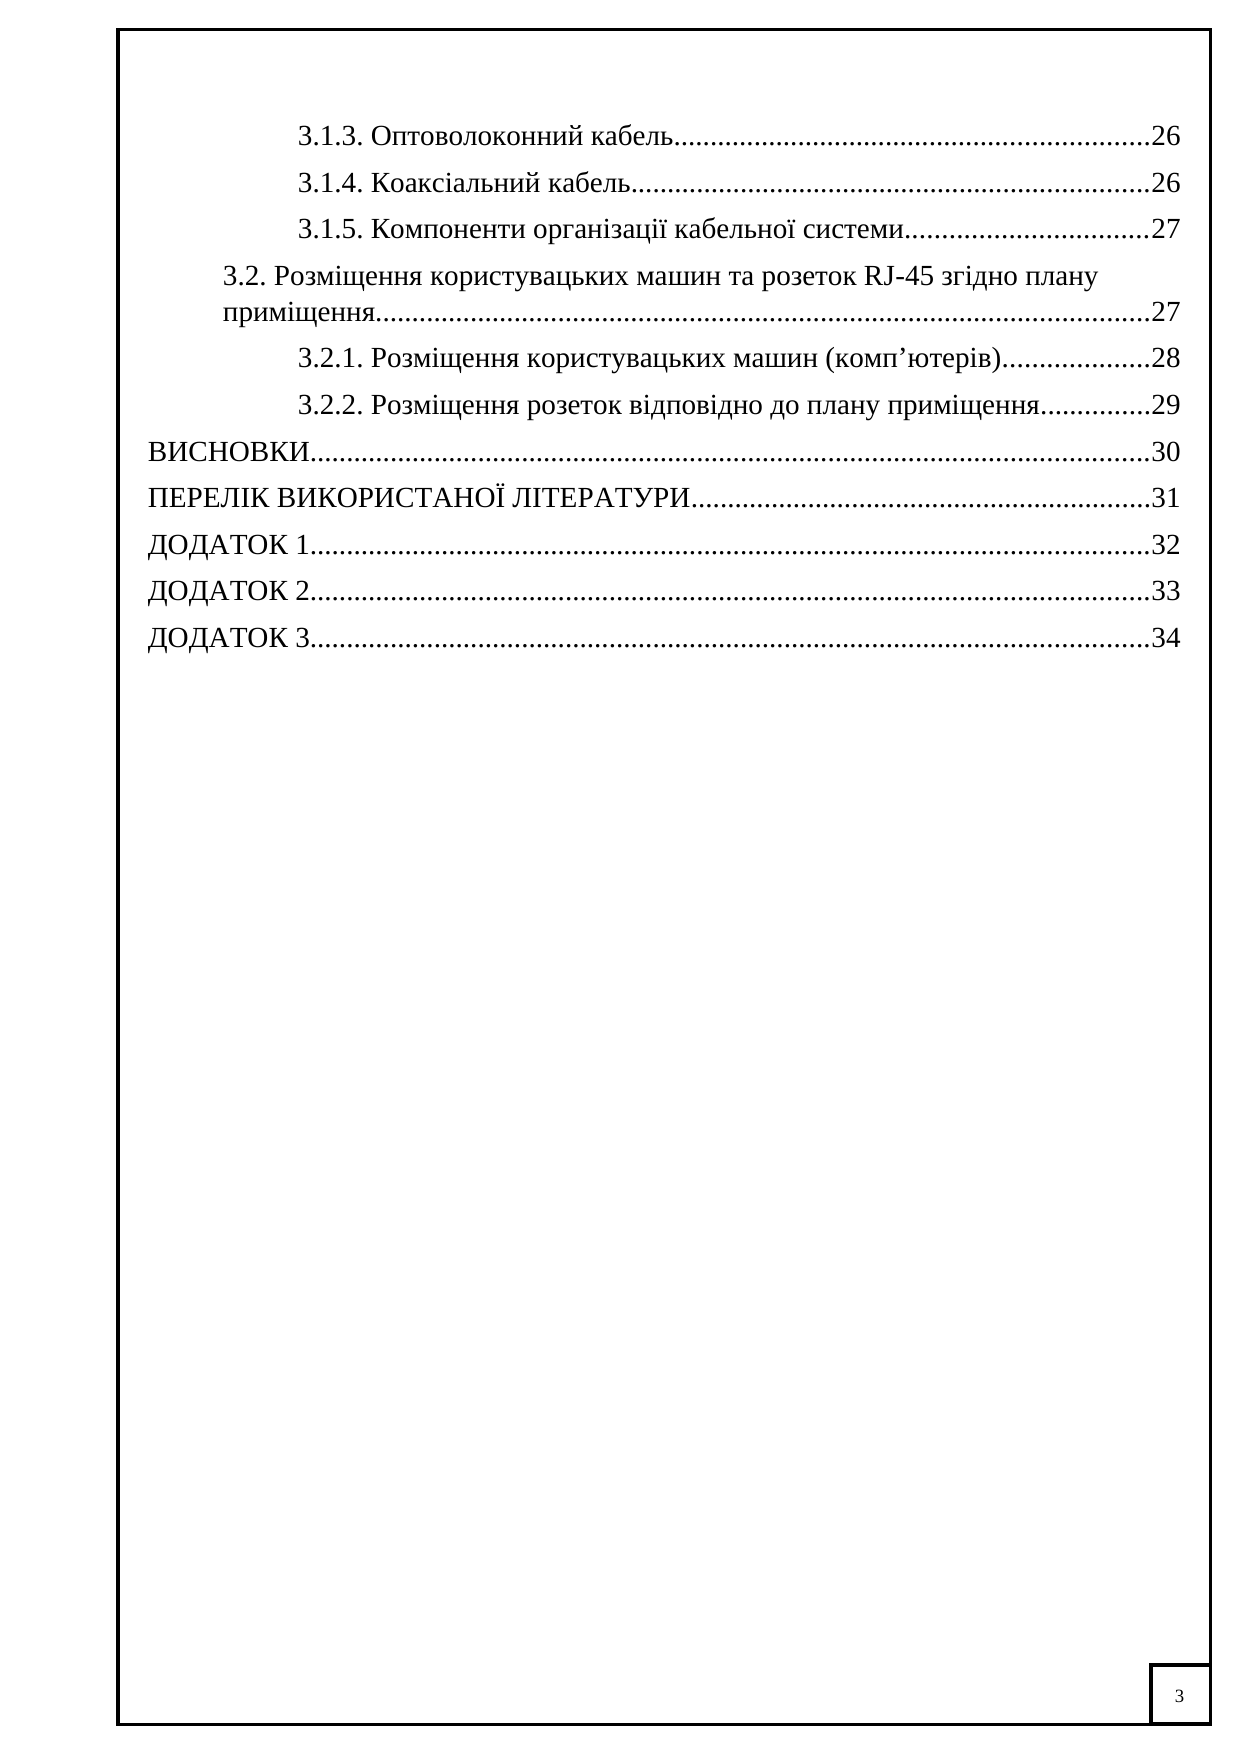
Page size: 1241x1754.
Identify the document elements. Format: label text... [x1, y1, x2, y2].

text Додаток 3 34 [148, 620, 1181, 653]
text 3.2.1. Розміщення користувацьких машин (комп’ютерів) 28 [298, 341, 1181, 374]
text 3.1.4. Коаксіальний кабель. 26 [298, 165, 1181, 198]
text 3.1.3. Оптоволоконний кабель 26 [298, 118, 1181, 152]
text 3.2.2. Розміщення розеток відповідно до плану приміщення 29 [298, 387, 1181, 421]
text 3.1.5. Компоненти організації кабельної системи 27 [298, 211, 1181, 245]
text Додаток 2 33 [148, 573, 1181, 607]
text 3.2. Розміщення користувацьких машин та розеток RJ-45 згідно плану приміщення 27 [223, 258, 1181, 327]
text Додаток 1 32 [148, 527, 1181, 560]
text Перелік використаної літератури 31 [148, 480, 1181, 514]
text Висновки 30 [148, 434, 1181, 467]
